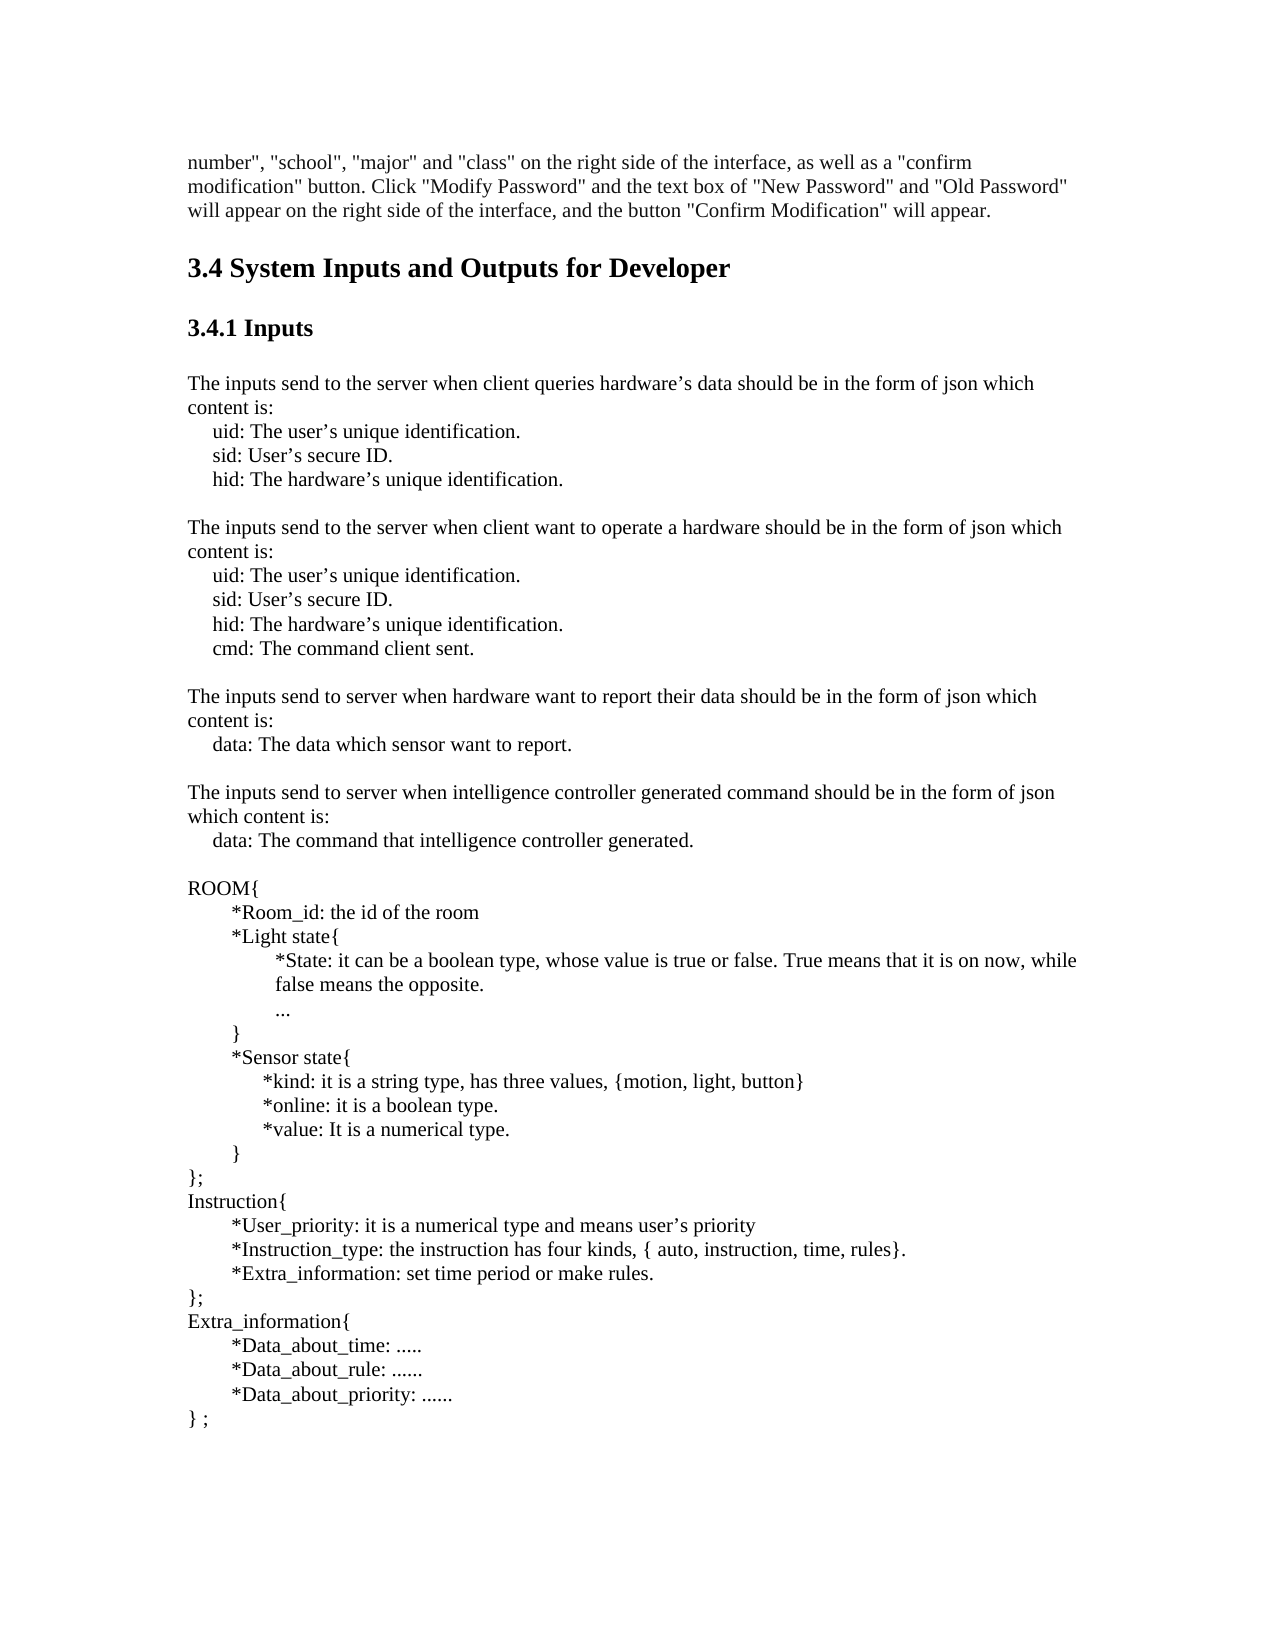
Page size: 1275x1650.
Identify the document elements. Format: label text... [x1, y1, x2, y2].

text *Extra_information: set time period or make rules. [187, 1261, 1087, 1285]
text ... [200, 996, 1087, 1021]
text }; [187, 1285, 1087, 1309]
text *value: It is a numerical type. [187, 1117, 1087, 1141]
text data: The data which sensor want to report. [212, 732, 1087, 756]
text hid: The hardware’s unique identification. [212, 467, 1087, 491]
text } [187, 1141, 1087, 1165]
text *Instruction_type: the instruction has four kinds, { auto, instruction, time, rules}. [187, 1237, 1087, 1261]
text 3.4 System Inputs and Outputs for Developer [187, 251, 1087, 284]
text } [187, 1021, 1087, 1044]
text *kind: it is a string type, has three values, {motion, light, button} [187, 1069, 1087, 1093]
text Instruction{ [187, 1189, 1087, 1213]
text *Data_about_time: ..... [187, 1333, 1087, 1357]
text The inputs send to the server when client want to operate a hardware should be in the form of json which content is: [187, 515, 1087, 563]
text cmd: The command client sent. [212, 636, 1087, 659]
text *Room_id: the id of the room [187, 900, 1087, 924]
text The inputs send to the server when client queries hardware’s data should be in the form of json which content is: [187, 371, 1087, 419]
text hid: The hardware’s unique identification. [212, 611, 1087, 636]
text The inputs send to server when hardware want to report their data should be in the form of json which content is: [187, 684, 1087, 732]
text *online: it is a boolean type. [187, 1093, 1087, 1117]
text Extra_information{ [187, 1309, 1087, 1333]
text 3.4.1 Inputs [187, 313, 1087, 342]
text uid: The user’s unique identification. [212, 563, 1087, 587]
text *Sensor state{ [187, 1044, 1087, 1069]
text *User_priority: it is a numerical type and means user’s priority [187, 1213, 1087, 1237]
text *Data_about_rule: ...... [187, 1357, 1087, 1381]
text } ; [187, 1406, 1087, 1429]
text }; [187, 1165, 1087, 1189]
text uid: The user’s unique identification. [212, 419, 1087, 443]
text *State: it can be a boolean type, whose value is true or false. True means that it is on now, while false means the opposite. [275, 948, 1087, 996]
text ROOM{ [187, 876, 1087, 900]
text sid: User’s secure ID. [212, 587, 1087, 611]
text The inputs send to server when intelligence controller generated command should be in the form of json which content is: [187, 780, 1087, 828]
text *Light state{ [187, 924, 1087, 948]
text data: The command that intelligence controller generated. [212, 828, 1087, 852]
text sid: User’s secure ID. [212, 443, 1087, 467]
text *Data_about_priority: ...... [187, 1381, 1087, 1406]
